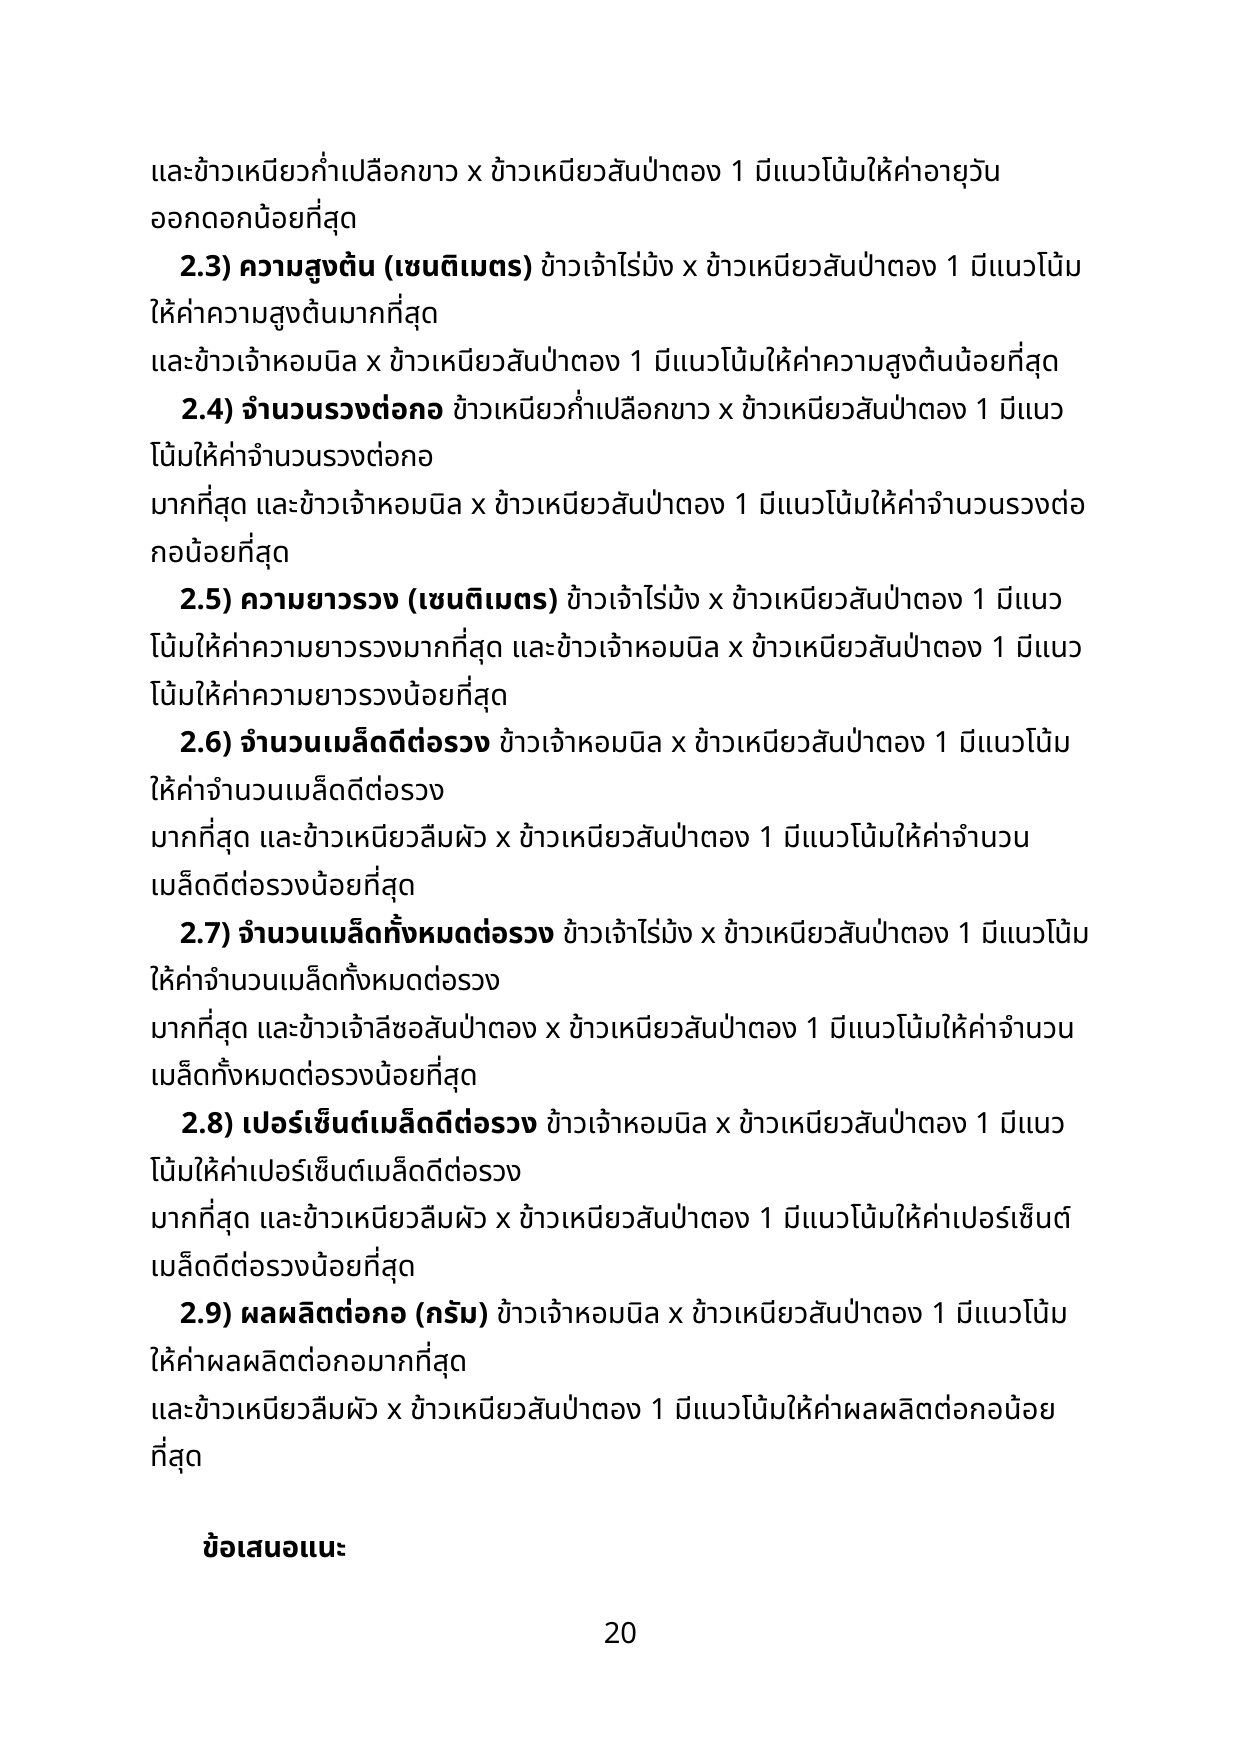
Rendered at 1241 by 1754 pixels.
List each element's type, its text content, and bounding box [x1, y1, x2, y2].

text 2.8) เปอร์เซ็นต์เมล็ดดีต่อรวง ข้าวเจ้าหอมนิล x ข้าวเหนียวสันป่าตอง 1 มีแนวโน้มให้ค่าเปอร์เซ็นต์เมล็ดดีต่อรวง มากที่สุด และข้าวเหนียวลืมผัว x ข้าวเหนียวสันป่าตอง 1 มีแนวโน้มให้ค่าเปอร์เซ็นต์เมล็ดดีต่อรวงน้อยที่สุด [150, 1102, 1090, 1289]
text 2.7) จำนวนเมล็ดทั้งหมดต่อรวง ข้าวเจ้าไร่ม้ง x ข้าวเหนียวสันป่าตอง 1 มีแนวโน้มให้ค่าจำนวนเมล็ดทั้งหมดต่อรวง มากที่สุด และข้าวเจ้าลีซอสันป่าตอง x ข้าวเหนียวสันป่าตอง 1 มีแนวโน้มให้ค่าจำนวนเมล็ดทั้งหมดต่อรวงน้อยที่สุด [150, 912, 1090, 1099]
text 2.4) จำนวนรวงต่อกอ ข้าวเหนียวก่ำเปลือกขาว x ข้าวเหนียวสันป่าตอง 1 มีแนวโน้มให้ค่าจำนวนรวงต่อกอ มากที่สุด และข้าวเจ้าหอมนิล x ข้าวเหนียวสันป่าตอง 1 มีแนวโน้มให้ค่าจำนวนรวงต่อกอน้อยที่สุด [150, 388, 1090, 575]
text 2.5) ความยาวรวง (เซนติเมตร) ข้าวเจ้าไร่ม้ง x ข้าวเหนียวสันป่าตอง 1 มีแนวโน้มให้ค่าความยาวรวงมากที่สุด และข้าวเจ้าหอมนิล x ข้าวเหนียวสันป่าตอง 1 มีแนวโน้มให้ค่าความยาวรวงน้อยที่สุด [150, 579, 1090, 718]
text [150, 150, 1090, 242]
text 2.9) ผลผลิตต่อกอ (กรัม) ข้าวเจ้าหอมนิล x ข้าวเหนียวสันป่าตอง 1 มีแนวโน้มให้ค่าผลผลิตต่อกอมากที่สุด และข้าวเหนียวลืมผัว x ข้าวเหนียวสันป่าตอง 1 มีแนวโน้มให้ค่าผลผลิตต่อกอน้อยที่สุด [150, 1293, 1090, 1480]
text ข้อเสนอแนะ [150, 1526, 1090, 1570]
text 2.6) จำนวนเมล็ดดีต่อรวง ข้าวเจ้าหอมนิล x ข้าวเหนียวสันป่าตอง 1 มีแนวโน้มให้ค่าจำนวนเมล็ดดีต่อรวง มากที่สุด และข้าวเหนียวลืมผัว x ข้าวเหนียวสันป่าตอง 1 มีแนวโน้มให้ค่าจำนวนเมล็ดดีต่อรวงน้อยที่สุด [150, 722, 1090, 908]
text 2.3) ความสูงต้น (เซนติเมตร) ข้าวเจ้าไร่ม้ง x ข้าวเหนียวสันป่าตอง 1 มีแนวโน้มให้ค่าความสูงต้นมากที่สุด และข้าวเจ้าหอมนิล x ข้าวเหนียวสันป่าตอง 1 มีแนวโน้มให้ค่าความสูงต้นน้อยที่สุด [150, 245, 1090, 385]
